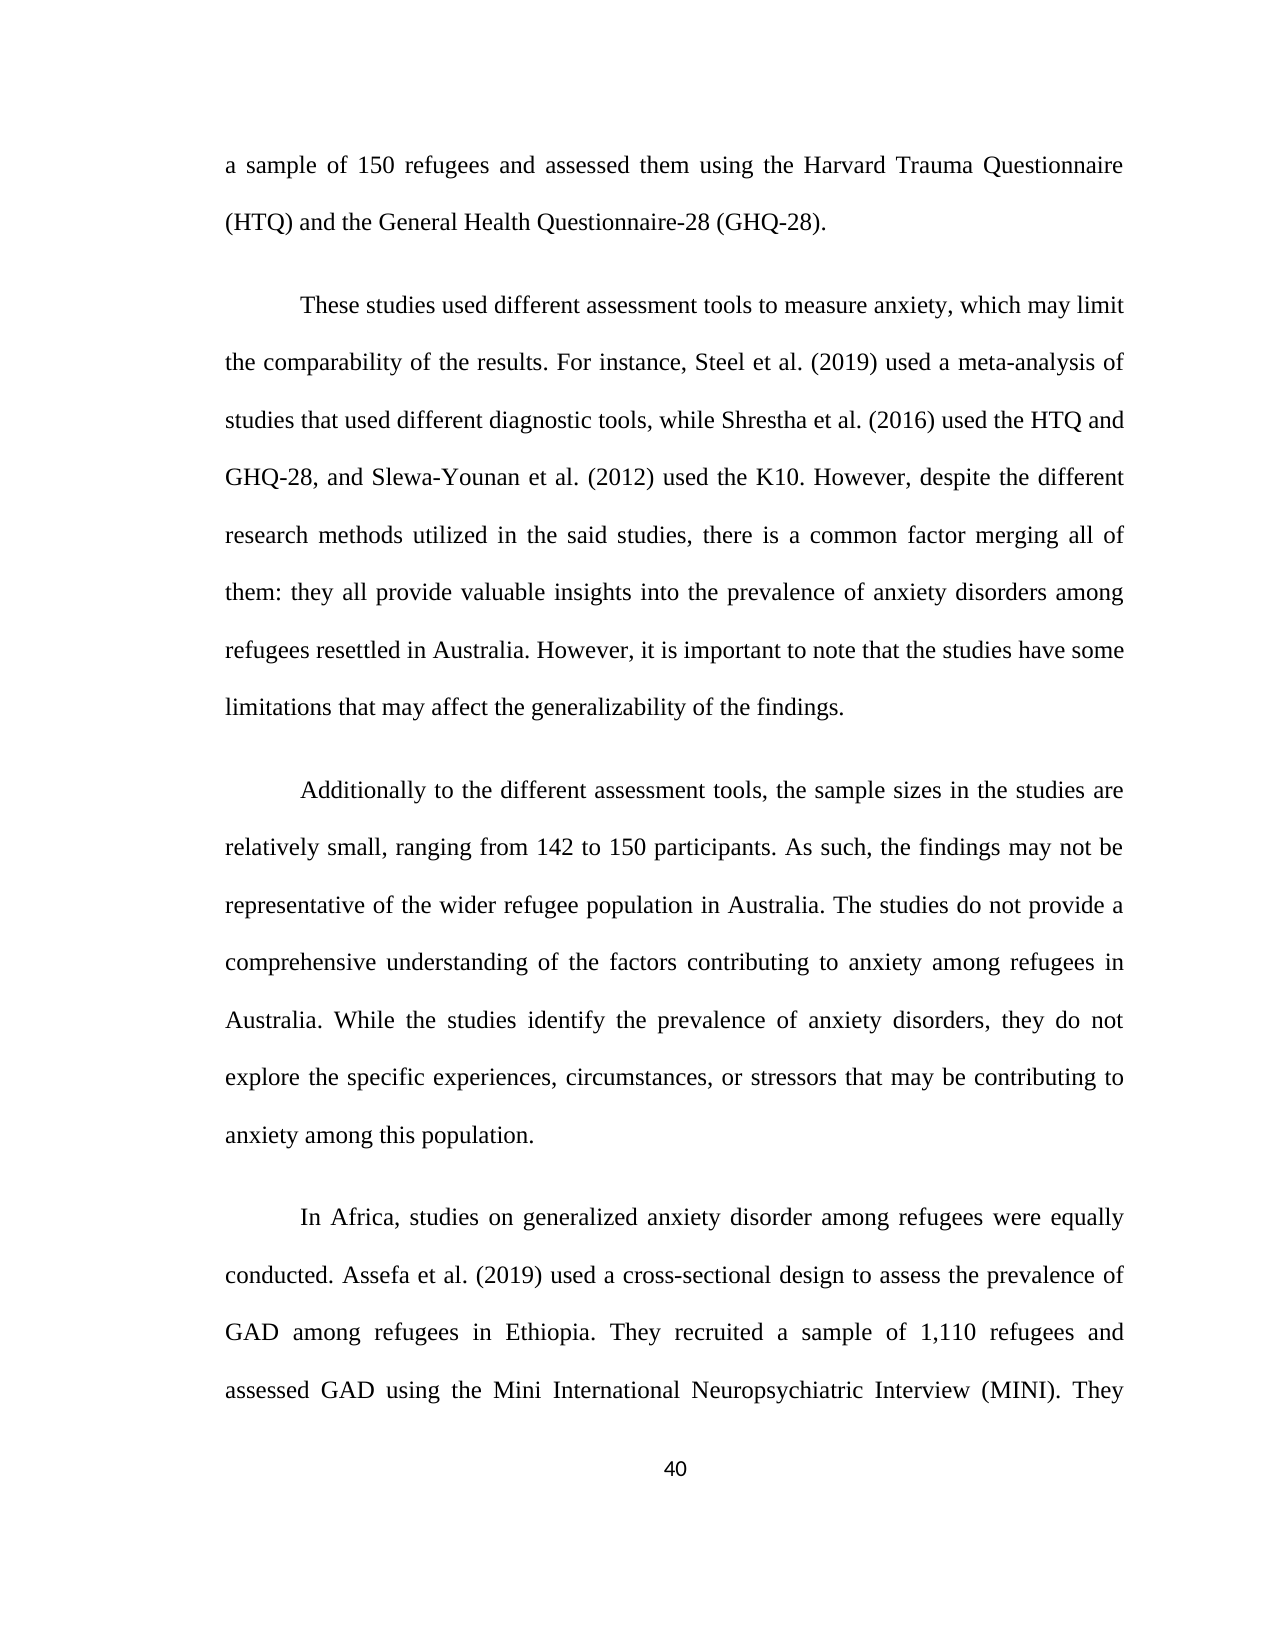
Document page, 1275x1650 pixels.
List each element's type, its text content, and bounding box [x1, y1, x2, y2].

text Additionally to the different assessment tools, the sample sizes in the studies are relatively small, ranging from 142 to 150 participants. As such, the findings may not be representative of the wider refugee population in Australia. The studies do not provide a comprehensive understanding of the factors contributing to anxiety among refugees in Australia. While the studies identify the prevalence of anxiety disorders, they do not explore the specific experiences, circumstances, or stressors that may be contributing to anxiety among this population. [225, 775, 1125, 1149]
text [225, 1202, 1125, 1404]
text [225, 150, 1125, 236]
text These studies used different assessment tools to measure anxiety, which may limit the comparability of the results. For instance, Steel et al. (2019) used a meta-analysis of studies that used different diagnostic tools, while Shrestha et al. (2016) used the HTQ and GHQ-28, and Slewa-Younan et al. (2012) used the K10. However, despite the different research methods utilized in the said studies, there is a common factor merging all of them: they all provide valuable insights into the prevalence of anxiety disorders among refugees resettled in Australia. However, it is important to note that the studies have some limitations that may affect the generalizability of the findings. [225, 290, 1125, 721]
